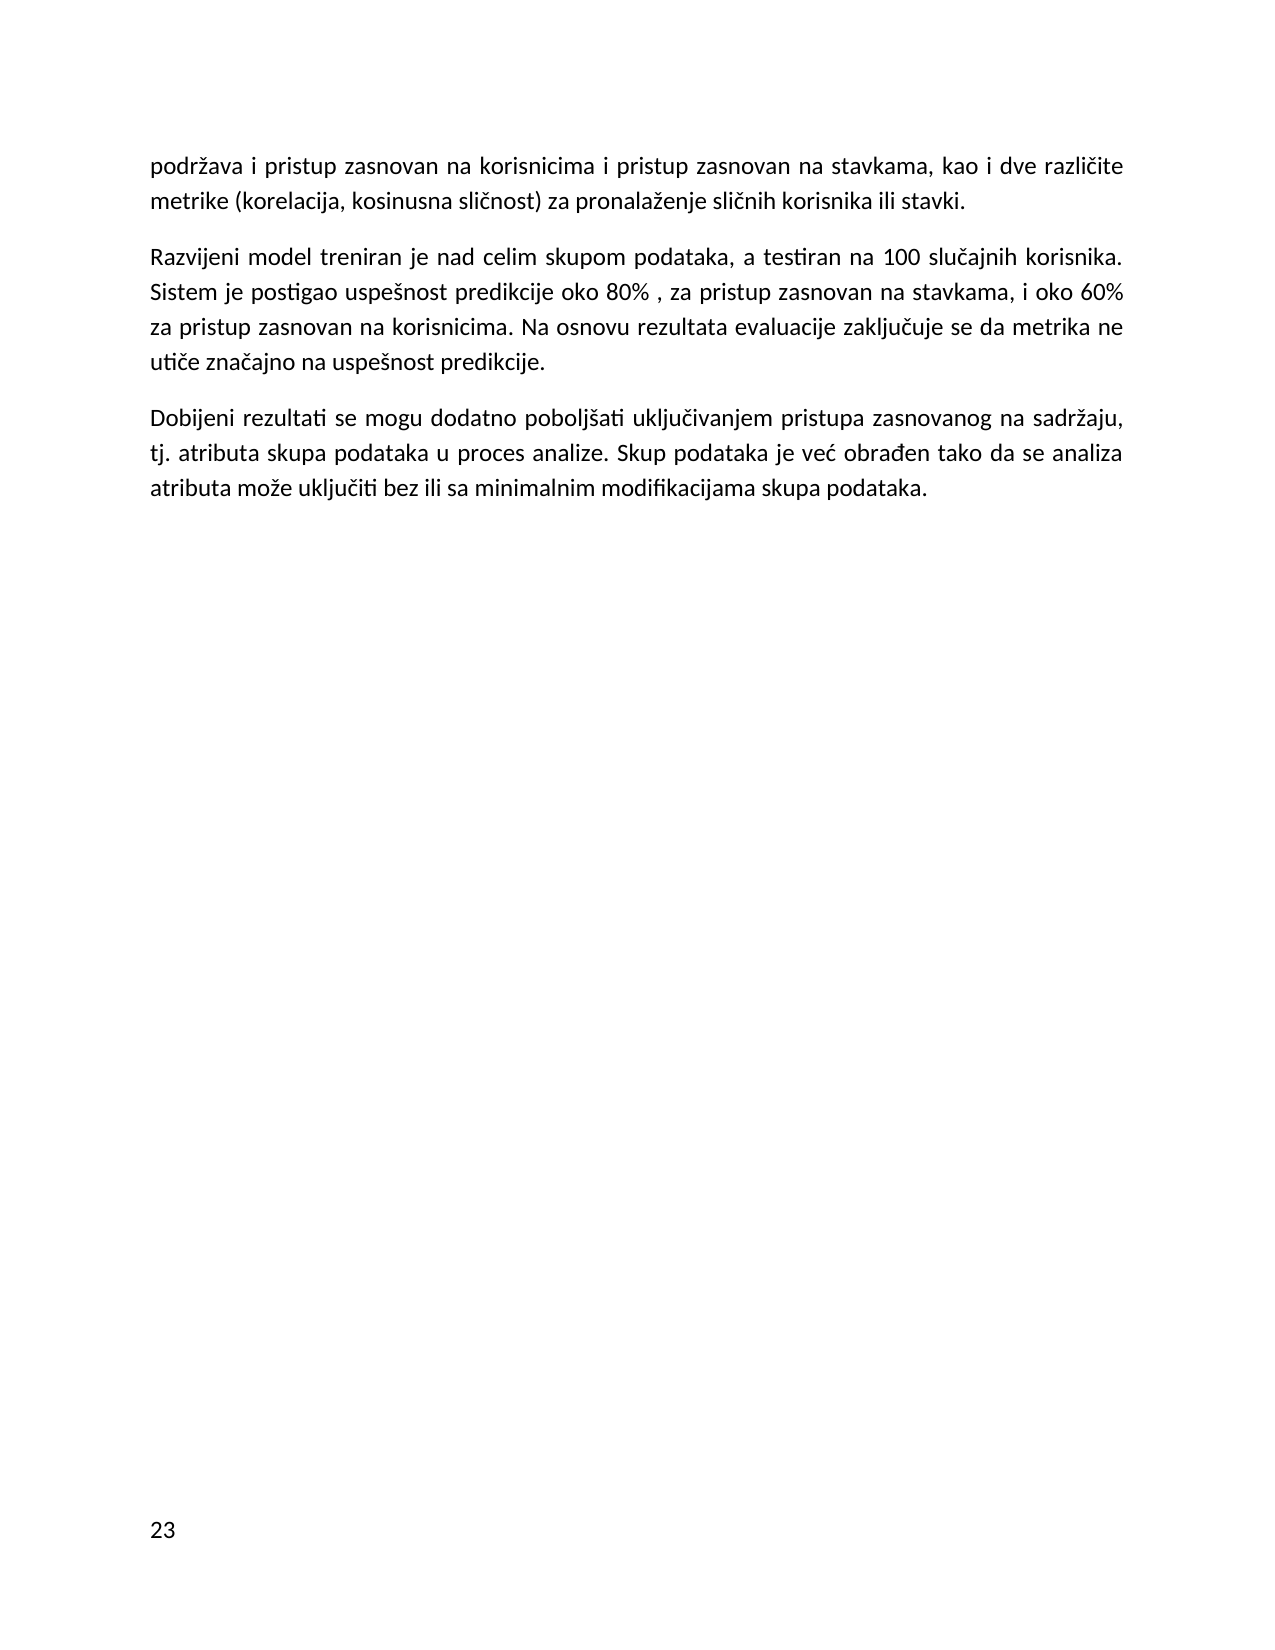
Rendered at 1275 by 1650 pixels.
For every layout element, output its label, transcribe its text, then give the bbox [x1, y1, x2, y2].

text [150, 150, 1125, 216]
text Dobijeni rezultati se mogu dodatno poboljšati uključivanjem pristupa zasnovanog na sadržaju, tj. atributa skupa podataka u proces analize. Skup podataka je već obrađen tako da se analiza atributa može uključiti bez ili sa minimalnim modifikacijama skupa podataka. [150, 402, 1125, 502]
text Razvijeni model treniran je nad celim skupom podataka, a testiran na 100 slučajnih korisnika. Sistem je postigao uspešnost predikcije oko 80% , za pristup zasnovan na stavkama, i oko 60% za pristup zasnovan na korisnicima. Na osnovu rezultata evaluacije zaključuje se da metrika ne utiče značajno na uspešnost predikcije. [150, 241, 1125, 376]
